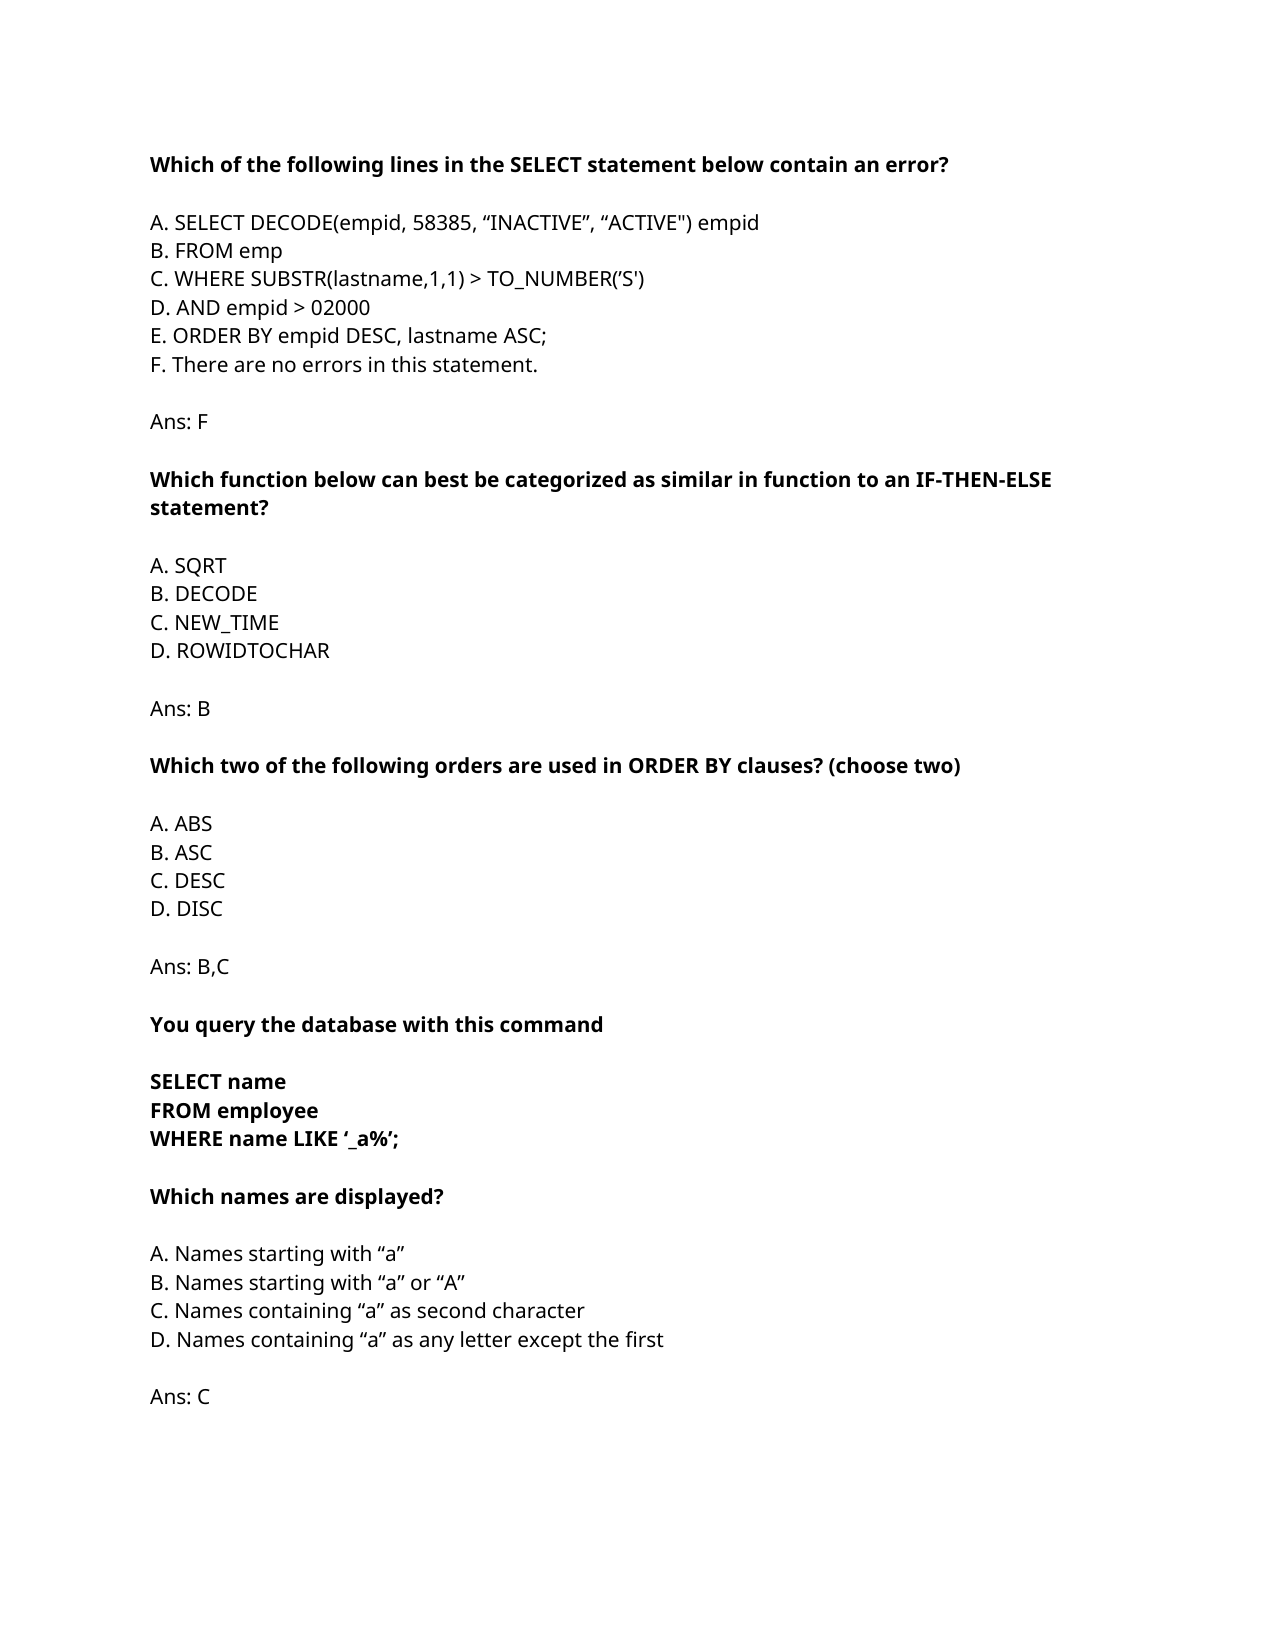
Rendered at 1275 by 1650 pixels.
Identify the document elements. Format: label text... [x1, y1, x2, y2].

text Ans: B,C [150, 952, 1125, 981]
text Ans: B [150, 694, 1125, 722]
text Which of the following lines in the SELECT statement below contain an error? [150, 150, 1125, 178]
text Which names are displayed? [150, 1182, 1125, 1210]
text A. Names starting with “a” B. Names starting with “a” or “A” C. Names containing “a” as second character D. Names containing “a” as any letter except the first [150, 1239, 1125, 1353]
text A. SELECT DECODE(empid, 58385, “INACTIVE”, “ACTIVE") empid B. FROM emp C. WHERE SUBSTR(lastname,1,1) > TO_NUMBER(’S') D. AND empid > 02000 E. ORDER BY empid DESC, lastname ASC; F. There are no errors in this statement. [150, 208, 1125, 378]
text Which function below can best be categorized as similar in function to an IF-THEN-ELSE statement? [150, 465, 1125, 522]
text A. ABS B. ASC C. DESC D. DISC [150, 809, 1125, 923]
text A. SQRT B. DECODE C. NEW_TIME D. ROWIDTOCHAR [150, 551, 1125, 665]
text You query the database with this command [150, 1010, 1125, 1038]
text Ans: F [150, 407, 1125, 436]
text Which two of the following orders are used in ORDER BY clauses? (choose two) [150, 752, 1125, 780]
text Ans: C [150, 1382, 1125, 1411]
text SELECT name FROM employee WHERE name LIKE ‘_a%’; [150, 1067, 1125, 1153]
